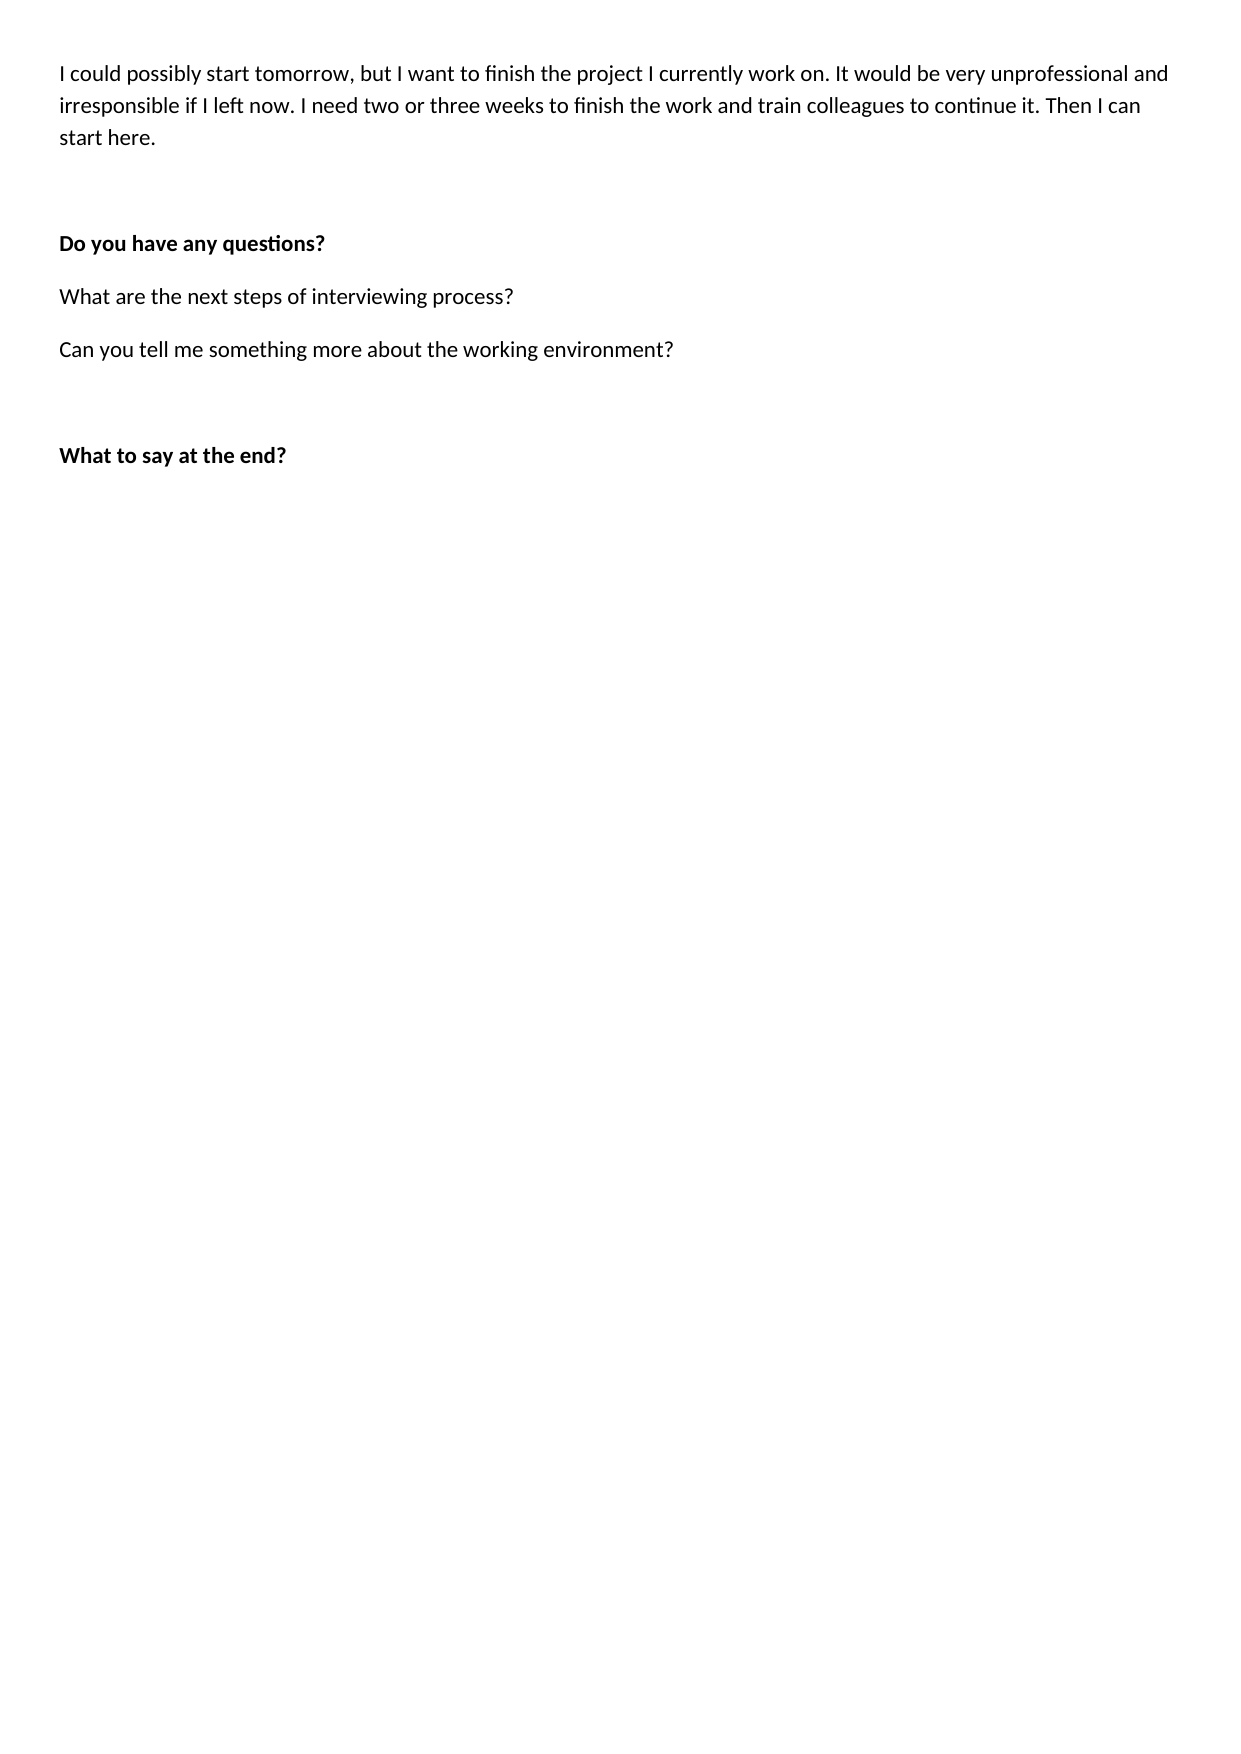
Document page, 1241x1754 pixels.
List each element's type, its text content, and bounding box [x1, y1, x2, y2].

text What are the next steps of interviewing process? [59, 282, 1181, 311]
text Can you tell me something more about the working environment? [59, 336, 1181, 363]
text I could possibly start tomorrow, but I want to finish the project I currently work on. It would be very unprofessional and irresponsible if I left now. I need two or three weeks to finish the work and train colleagues to continue it. Then I can start here. [59, 59, 1181, 151]
text Do you have any questions? [59, 229, 1181, 257]
text What to say at the end? [59, 442, 1181, 469]
